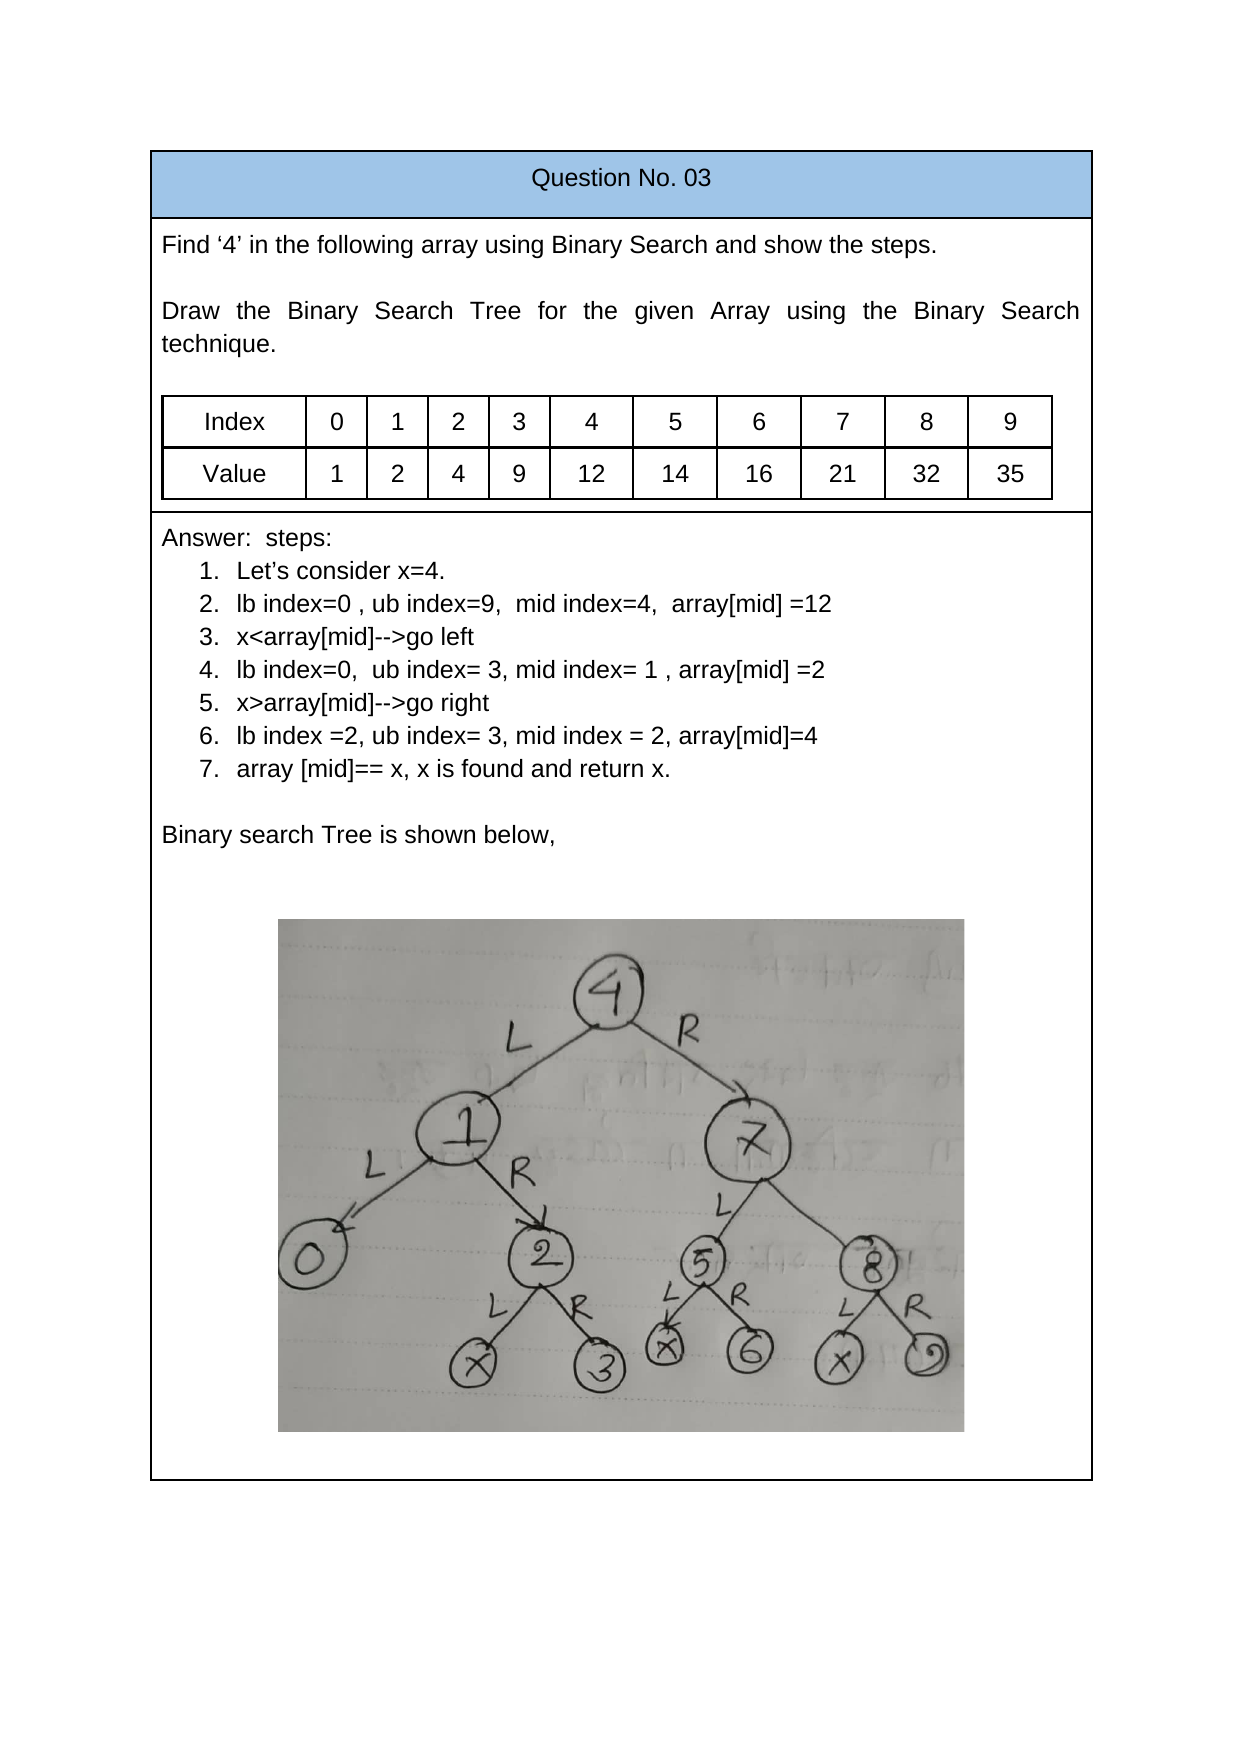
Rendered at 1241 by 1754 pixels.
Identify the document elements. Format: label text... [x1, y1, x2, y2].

picture [278, 919, 965, 1432]
table_cell Answer: steps: Let’s consider x=4. lb index=0 , ub index=9, mid index=4, array[mid] =12 x<array[mid]-->go left lb index=0, ub index= 3, mid index= 1 , array[mid] =2 x>array[mid]-->go right lb index =2, ub index= 3, mid index = 2, array[mid]=4 array [mid]== x, x is found and return x. Binary search Tree is shown below, [152, 513, 1091, 1479]
table_header Question No. 03 [152, 152, 1091, 217]
table_cell Find ‘4’ in the following array using Binary Search and show the steps. Draw the Binary Search Tree for the given Array using the Binary Search technique. [152, 219, 1091, 511]
